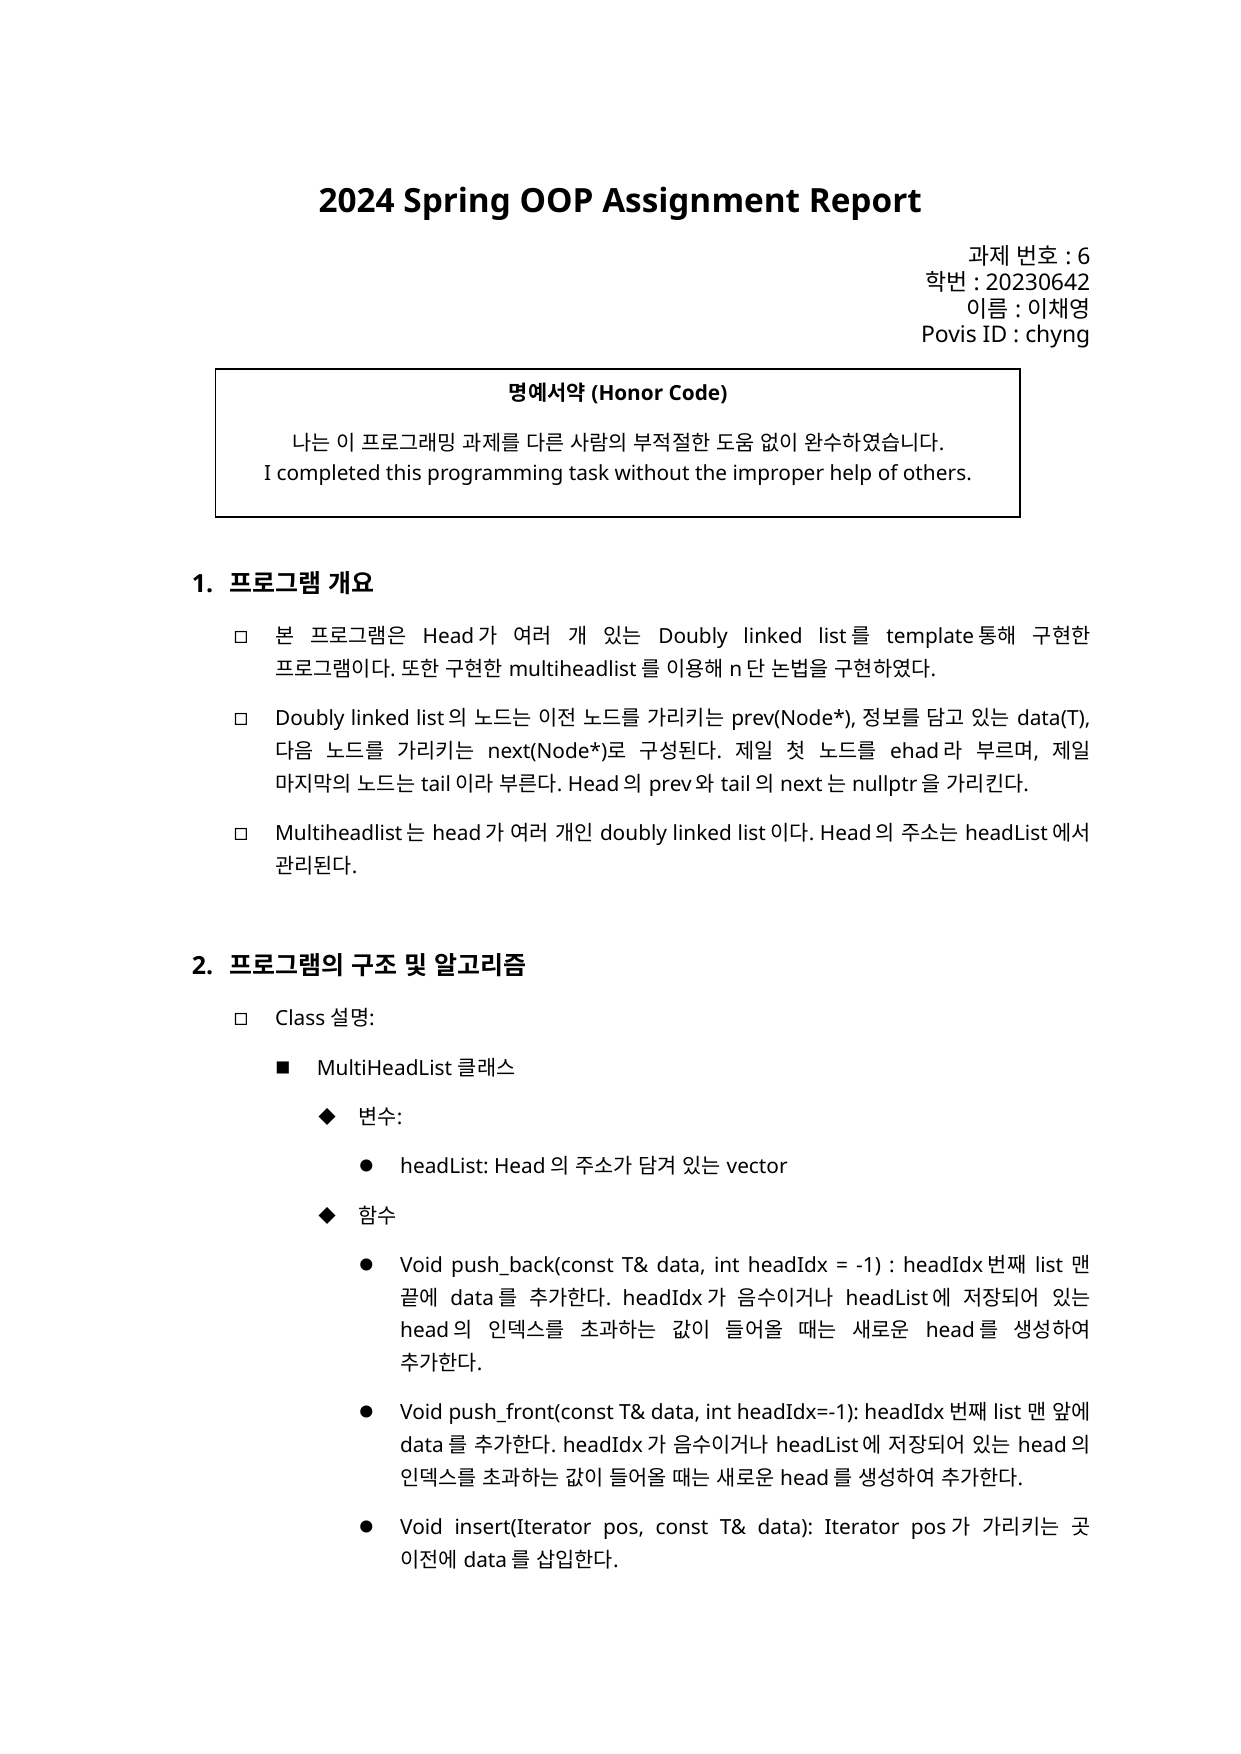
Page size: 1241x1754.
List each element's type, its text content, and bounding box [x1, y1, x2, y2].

list 변수: [317, 1100, 1090, 1130]
list Class 설명: [233, 1001, 1090, 1032]
list 프로그램 개요 [192, 564, 1090, 600]
text 이름 : 이채영 [150, 296, 1090, 323]
text 학번 : 20230642 [150, 269, 1090, 296]
list Doubly linked list의 노드는 이전 노드를 가리키는 prev(Node*), 정보를 담고 있는 data(T), 다음 노드를 가리키는 next(Node*)로 구성된다. 제일 첫 노드를 ehad라 부르며, 제일 마지막의 노드는 tail이라 부른다. Head의 prev와 tail의 next는 nullptr을 가리킨다. [233, 701, 1090, 797]
list Multiheadlist는 head가 여러 개인 doubly linked list이다. Head의 주소는 headList에서 관리된다. [233, 816, 1090, 879]
list Void push_front(const T& data, int headIdx=-1): headIdx번째 list 맨 앞에 data를 추가한다. headIdx가 음수이거나 headList에 저장되어 있는 head의 인덱스를 초과하는 값이 들어올 때는 새로운 head를 생성하여 추가한다. [358, 1396, 1090, 1491]
list 본 프로그램은 Head가 여러 개 있는 Doubly linked list를 template통해 구현한 프로그램이다. 또한 구현한 multiheadlist를 이용해 n단 논법을 구현하였다. [233, 619, 1090, 682]
list Void insert(Iterator pos, const T& data): Iterator pos가 가리키는 곳 이전에 data를 삽입한다. [358, 1510, 1090, 1573]
text 2024 Spring OOP Assignment Report [150, 177, 1090, 223]
text Povis ID : chyng [150, 323, 1090, 348]
list 프로그램의 구조 및 알고리즘 [192, 946, 1090, 982]
list headList: Head의 주소가 담겨 있는 vector [358, 1149, 1090, 1180]
list 함수 [317, 1199, 1090, 1229]
list MultiHeadList 클래스 [275, 1051, 1090, 1081]
text 과제 번호 : 6 [150, 243, 1090, 269]
list Void push_back(const T& data, int headIdx = -1) : headIdx번째 list 맨 끝에 data를 추가한다. headIdx가 음수이거나 headList에 저장되어 있는 head의 인덱스를 초과하는 값이 들어올 때는 새로운 head를 생성하여 추가한다. [358, 1248, 1090, 1377]
